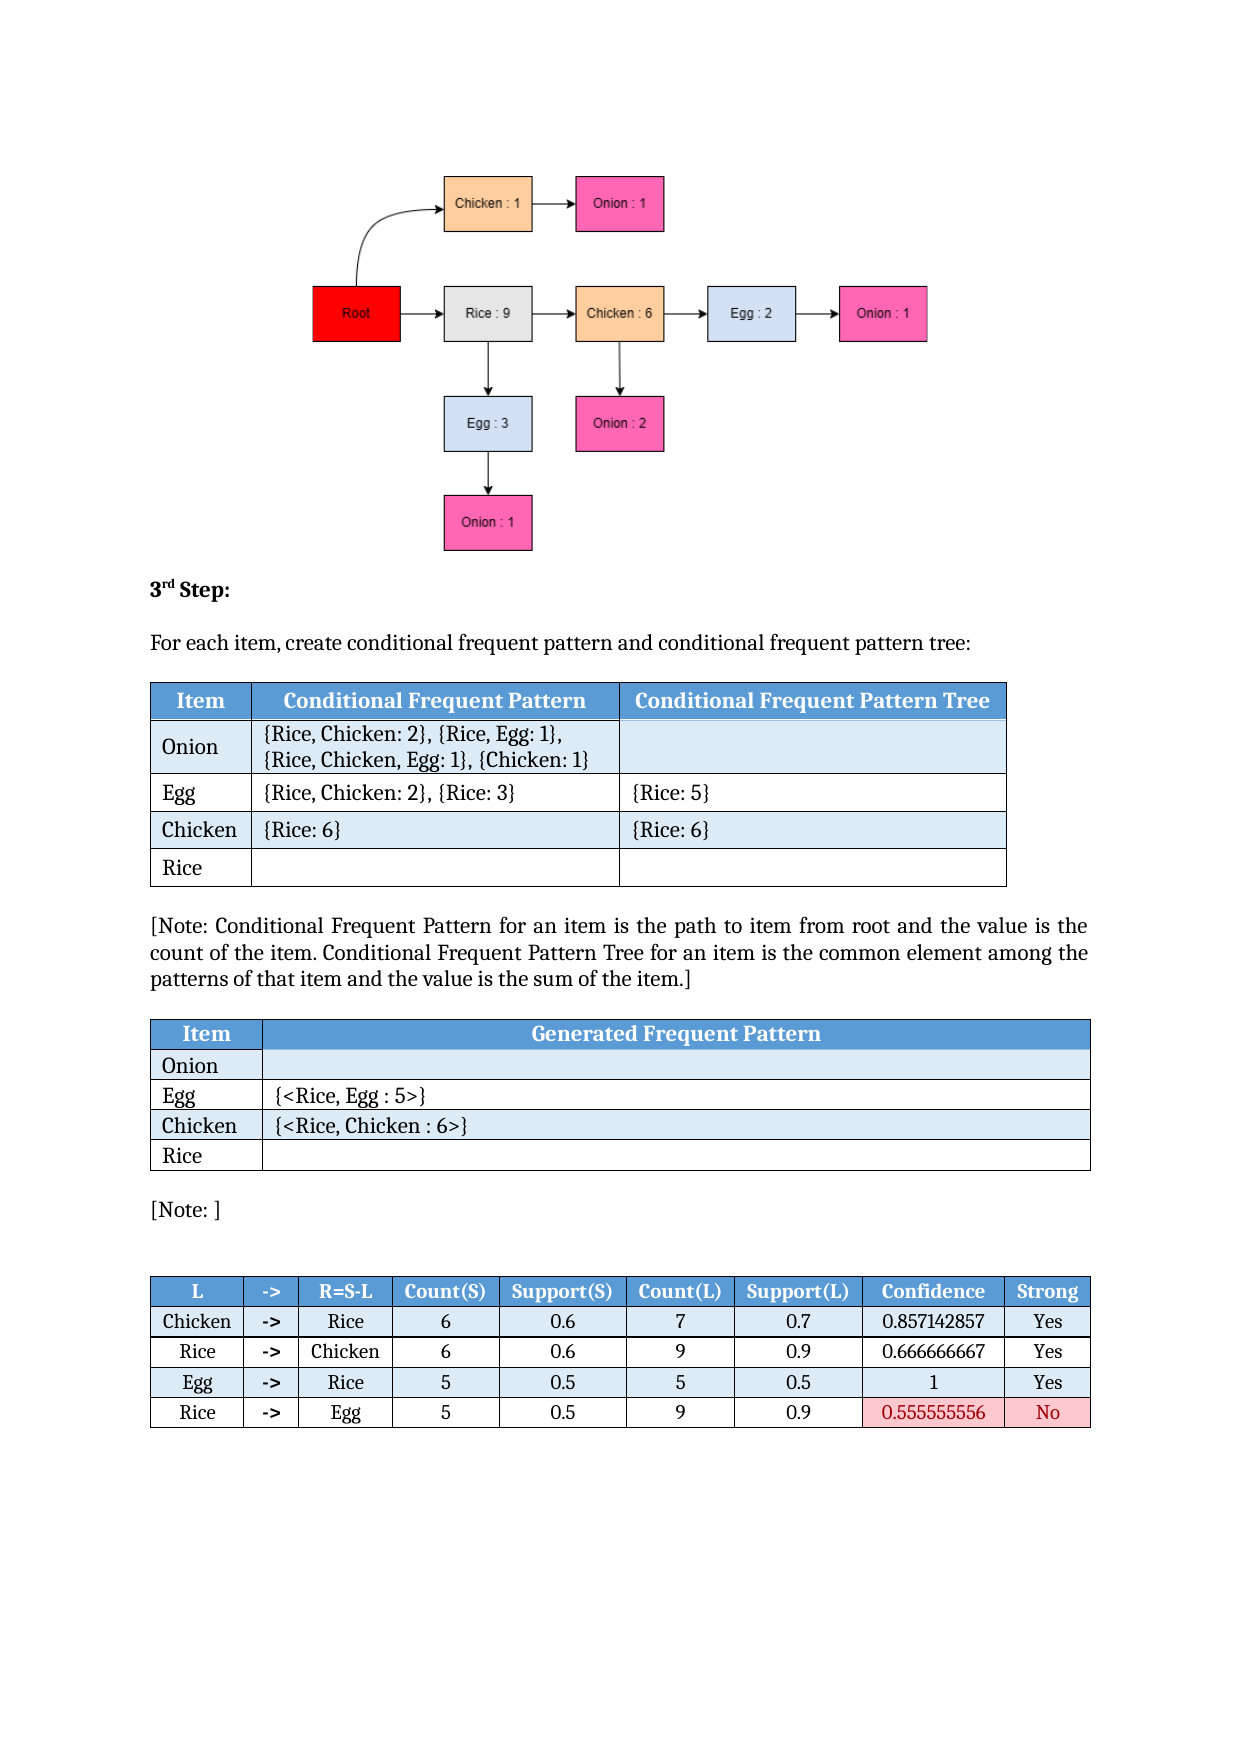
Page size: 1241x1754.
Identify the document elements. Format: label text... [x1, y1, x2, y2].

table_cell Rice [151, 849, 251, 886]
table_header Strong [1005, 1277, 1090, 1306]
table_header Count(S) [393, 1277, 499, 1306]
table_cell {Rice: 5} [620, 774, 1006, 811]
text [Note: Conditional Frequent Pattern for an item is the path to item from root and the value is the count of the item. Conditional Frequent Pattern Tree for an item is the common element among the patterns of that item and the value is the sum of the item.] [150, 913, 1090, 992]
table_cell 0.7 [735, 1307, 862, 1336]
table_cell 6 [393, 1338, 499, 1367]
table_cell {<Rice, Chicken : 6>} [263, 1110, 1090, 1139]
table_cell [263, 1050, 1090, 1079]
table_header Support(L) [735, 1277, 862, 1306]
table_cell 0.555555556 [863, 1398, 1004, 1427]
table_cell 5 [393, 1368, 499, 1397]
table_header Item [151, 1020, 262, 1049]
table_header R=S-L [299, 1277, 392, 1306]
table_cell -> [244, 1368, 298, 1397]
table_header Conditional Frequent Pattern [252, 683, 619, 719]
table_cell Rice [151, 1338, 243, 1367]
table_cell 5 [627, 1368, 734, 1397]
text 3rd Step: [150, 577, 1090, 603]
table_header L [151, 1277, 243, 1306]
table_cell Egg [299, 1398, 392, 1427]
table_cell 0.6 [500, 1307, 626, 1336]
text For each item, create conditional frequent pattern and conditional frequent pattern tree: [150, 629, 1090, 656]
table_cell Chicken [151, 812, 251, 848]
table_cell -> [244, 1398, 298, 1427]
table_cell 0.666666667 [863, 1338, 1004, 1367]
table_cell 5 [393, 1398, 499, 1427]
table_cell {Rice: 6} [620, 812, 1006, 848]
table_cell 9 [627, 1398, 734, 1427]
table_header Conditional Frequent Pattern Tree [620, 683, 1006, 719]
table_cell Onion [151, 1050, 262, 1079]
table_cell [620, 721, 1006, 773]
table_cell 0.857142857 [863, 1307, 1004, 1336]
table_cell -> [244, 1307, 298, 1336]
table_cell Chicken [151, 1110, 262, 1139]
table_cell Egg [151, 1080, 262, 1109]
table_cell Yes [1005, 1307, 1090, 1336]
table_cell Rice [151, 1140, 262, 1169]
table_cell 1 [863, 1368, 1004, 1397]
table_cell {Rice, Chicken: 2}, {Rice: 3} [252, 774, 619, 811]
table_cell -> [244, 1338, 298, 1367]
table_header Confidence [863, 1277, 1004, 1306]
table_cell 0.9 [735, 1398, 862, 1427]
table_cell Onion [151, 721, 251, 773]
table_cell [263, 1140, 1090, 1169]
table_cell [620, 849, 1006, 886]
table_cell Egg [151, 1368, 243, 1397]
text [Note: ] [150, 1197, 1090, 1223]
table_cell 7 [627, 1307, 734, 1336]
table_cell Yes [1005, 1368, 1090, 1397]
table_cell 6 [393, 1307, 499, 1336]
picture [312, 176, 928, 551]
table_cell 9 [627, 1338, 734, 1367]
table_cell 0.5 [735, 1368, 862, 1397]
table_cell {Rice, Chicken: 2}, {Rice, Egg: 1}, {Rice, Chicken, Egg: 1}, {Chicken: 1} [252, 721, 619, 773]
table_cell [252, 849, 619, 886]
table_cell Rice [299, 1307, 392, 1336]
table_cell 0.5 [500, 1368, 626, 1397]
table_cell {Rice: 6} [252, 812, 619, 848]
table_header -> [244, 1277, 298, 1306]
table_cell Rice [151, 1398, 243, 1427]
table_cell Chicken [299, 1338, 392, 1367]
table_header Item [151, 683, 251, 719]
table_header Generated Frequent Pattern [263, 1020, 1090, 1049]
table_cell Chicken [151, 1307, 243, 1336]
table_header Support(S) [500, 1277, 626, 1306]
table_cell 0.9 [735, 1338, 862, 1367]
table_header Count(L) [627, 1277, 734, 1306]
table_cell Egg [151, 774, 251, 811]
table_cell 0.6 [500, 1338, 626, 1367]
table_cell Yes [1005, 1338, 1090, 1367]
table_cell 0.5 [500, 1398, 626, 1427]
table_cell Rice [299, 1368, 392, 1397]
table_cell {<Rice, Egg : 5>} [263, 1080, 1090, 1109]
table_cell No [1005, 1398, 1090, 1427]
